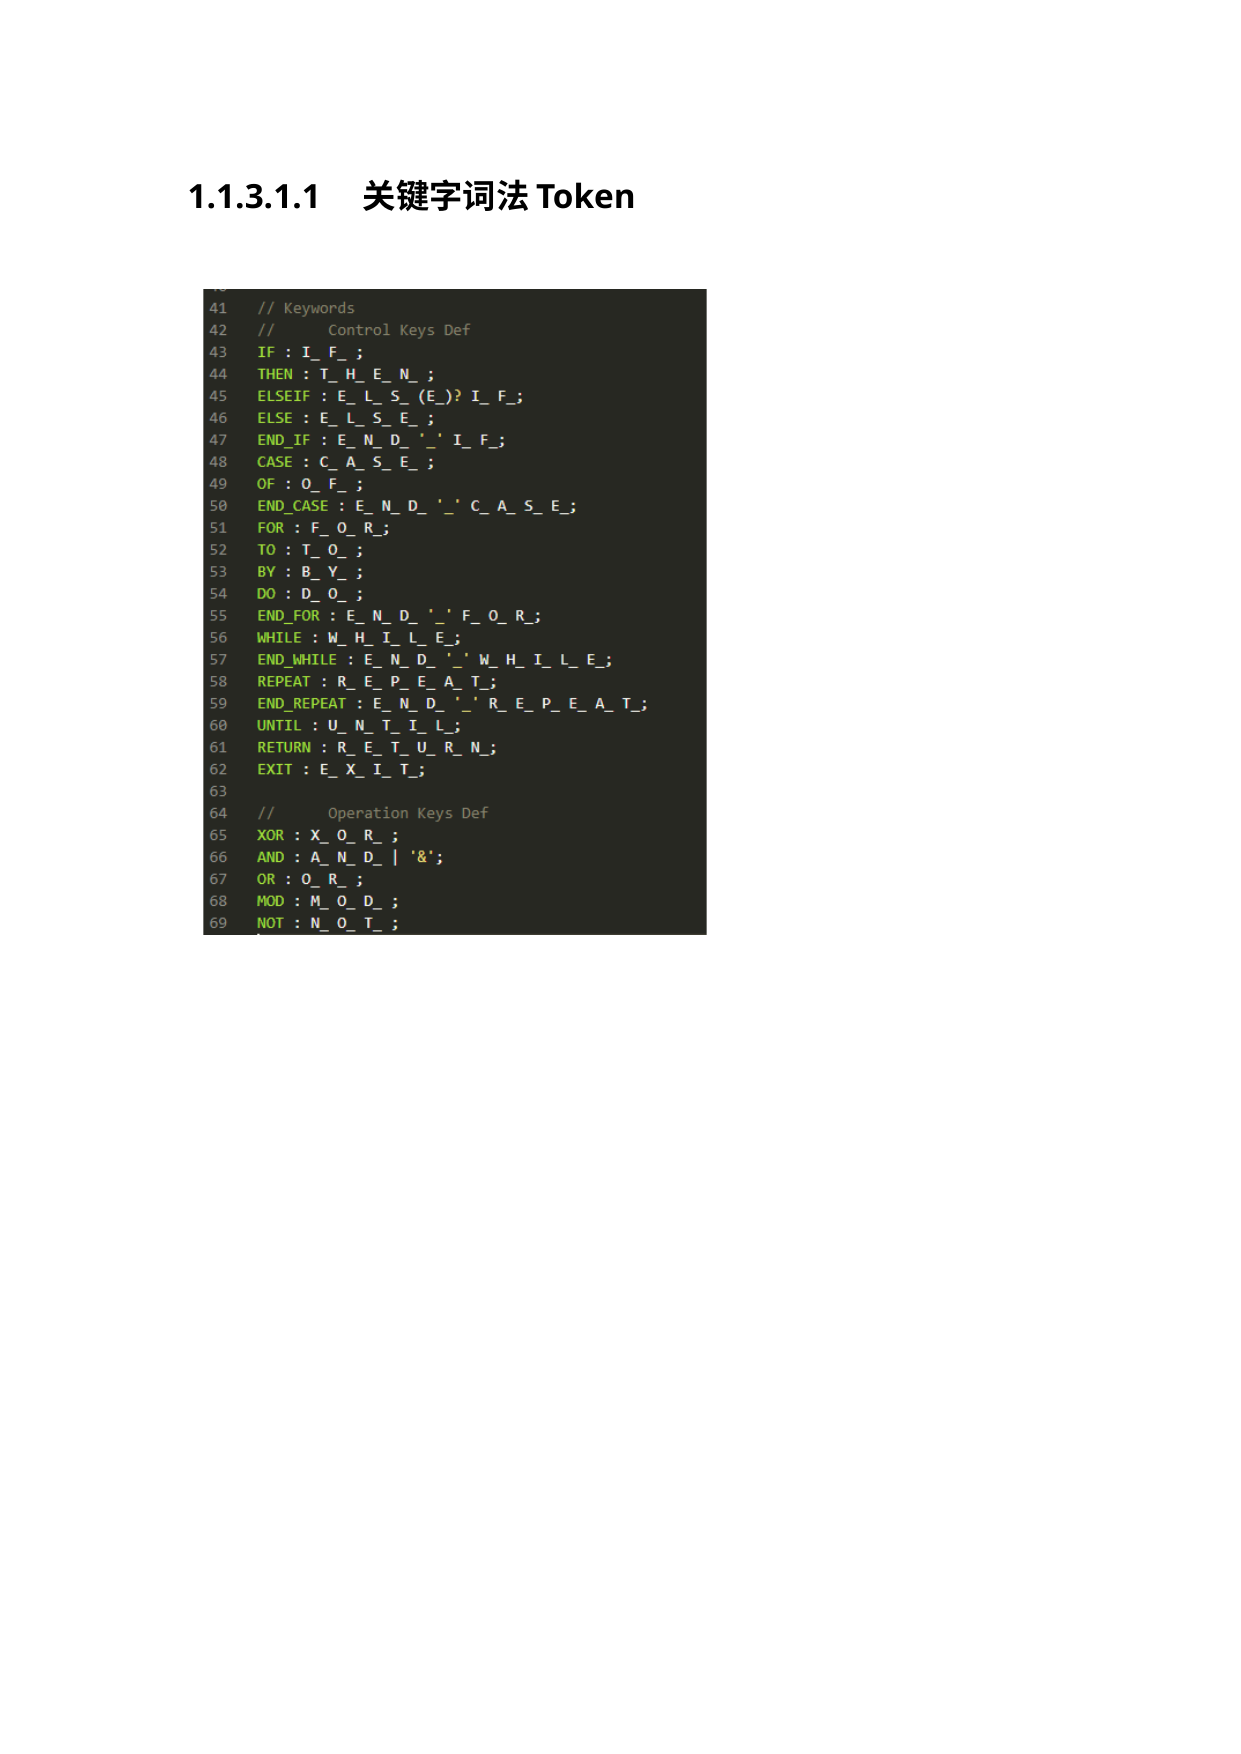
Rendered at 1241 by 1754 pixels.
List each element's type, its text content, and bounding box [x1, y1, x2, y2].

subtitle 关键字词法Token [187, 162, 1053, 227]
picture [203, 289, 707, 935]
